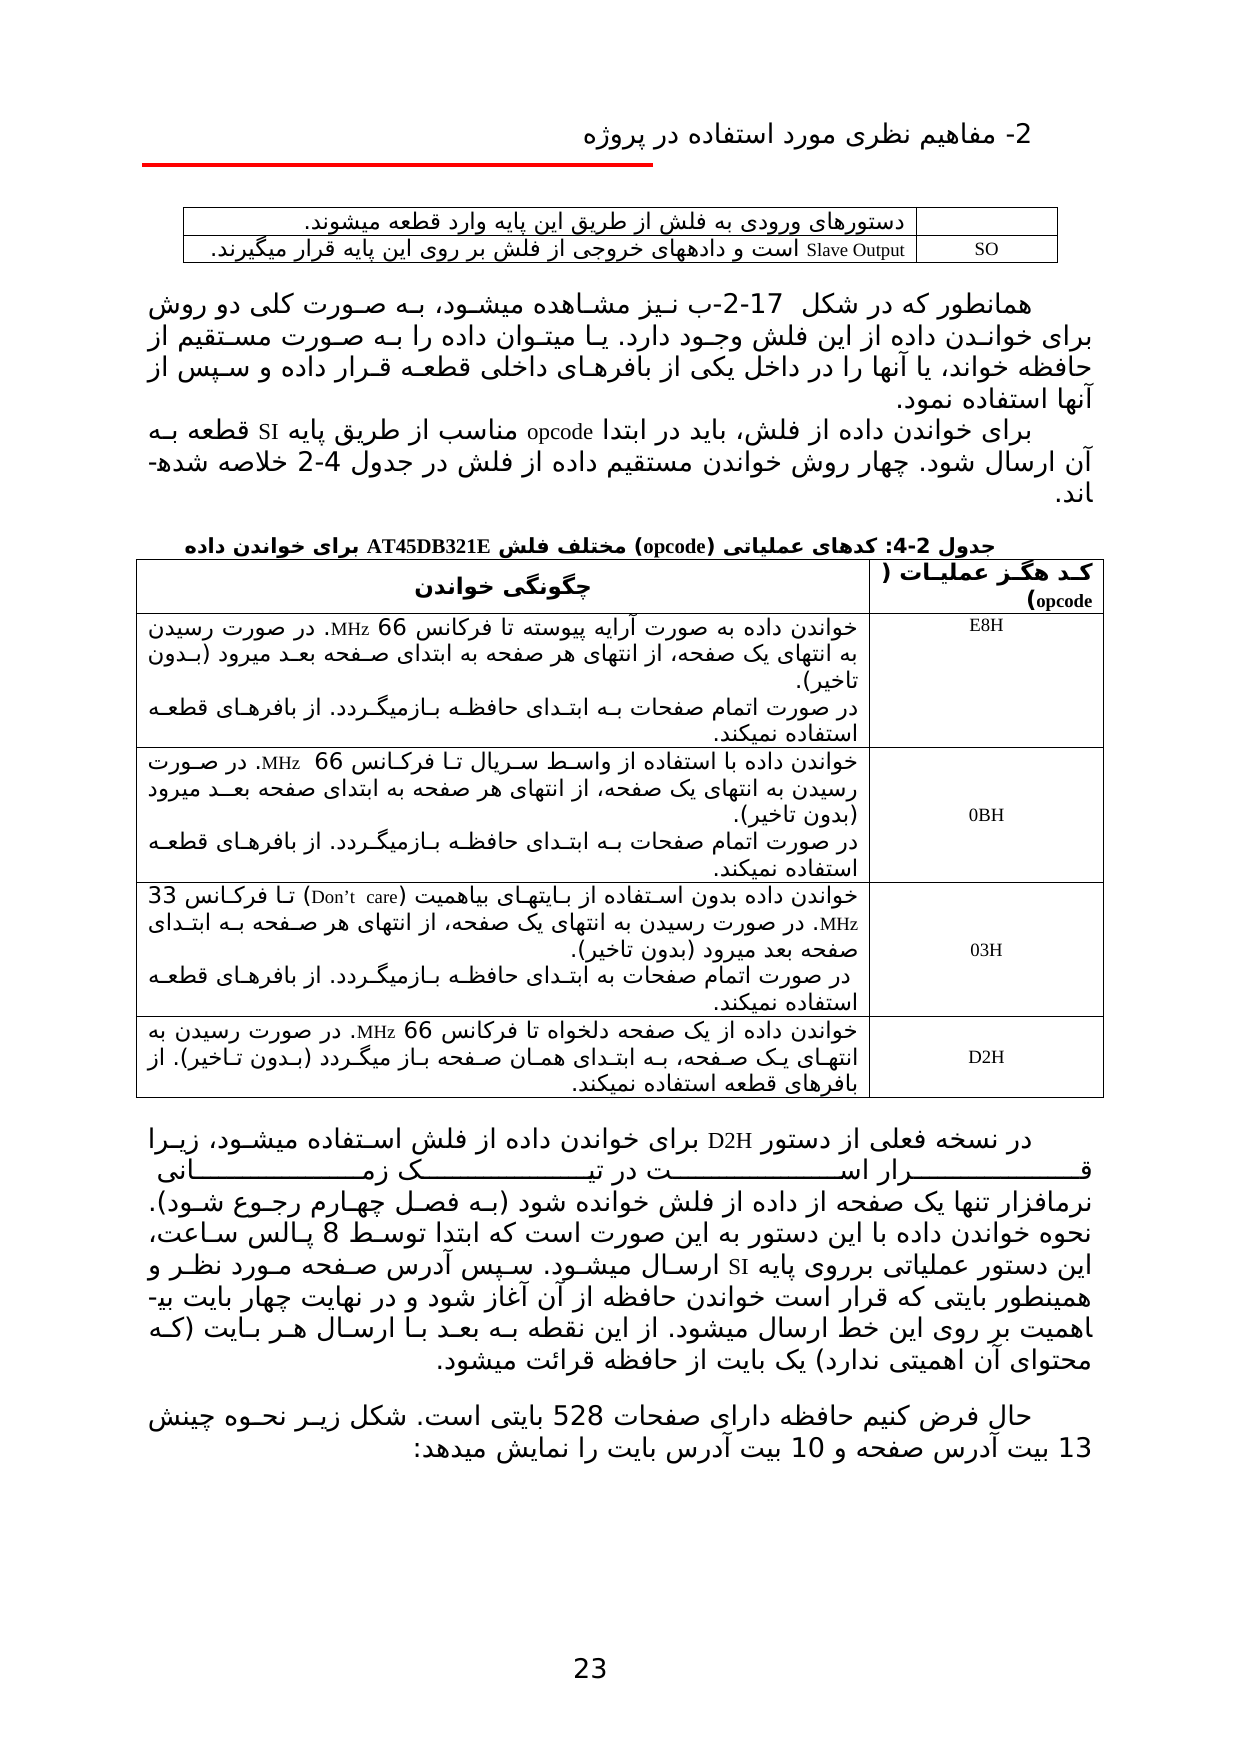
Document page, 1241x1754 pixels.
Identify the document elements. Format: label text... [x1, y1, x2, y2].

table_cell خواندن داده به صورت آرایه پیوسته تا فرکانس 66 MHz. در صورت رسیدن به انتهای یک صفحه، از انتهای هر صفحه به ابتدای صفحه بعد میرود (بدون تاخیر). در صورت اتمام صفحات به ابتدای حافظه بازمیگردد. از بافرهای قطعه استفاده نمیکند. [137, 614, 869, 747]
text حال فرض کنیم حافظه دارای صفحات 528 بایتی است. شکل زیر نحوه چینش 13 بیت آدرس صفحه و 10 بیت آدرس بایت را نمایش میدهد: [148, 1401, 1092, 1464]
table_header چگونگی خواندن [137, 560, 869, 613]
table_cell D2H [870, 1017, 1103, 1097]
table_cell 0BH [870, 748, 1103, 882]
table_header کد هگز عملیات (opcode) [870, 560, 1103, 613]
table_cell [184, 208, 916, 234]
table_cell خواندن داده بدون استفاده از بایتهای بیاهمیت (Don’t care) تا فرکانس 33 MHz. در صورت رسیدن به انتهای یک صفحه، از انتهای هر صفحه به ابتدای صفحه بعد میرود (بدون تاخیر). در صورت اتمام صفحات به ابتدای حافظه بازمیگردد. از بافرهای قطعه استفاده نمیکند. [137, 883, 869, 1016]
table_cell خواندن داده با استفاده از واسط سریال تا فرکانس 66 MHz. در صورت رسیدن به انتهای یک صفحه، از انتهای هر صفحه به ابتدای صفحه بعد میرود (بدون تاخیر). در صورت اتمام صفحات به ابتدای حافظه بازمیگردد. از بافرهای قطعه استفاده نمیکند. [137, 748, 869, 882]
text در نسخه فعلی از دستور D2H برای خواندن داده از فلش استفاده میشود، زیرا قرار است در تیک زمانی نرمافزار تنها یک صفحه از داده از فلش خوانده شود (به فصل چهارم رجوع شود). نحوه خواندن داده با این دستور به این صورت است که ابتدا توسط 8 پالس ساعت، این دستور عملیاتی برروی پایه SI ارسال میشود. سپس آدرس صفحه مورد نظر و همینطور بایتی که قرار است خواندن حافظه از آن آغاز شود و در نهایت چهار بایت بیاهمیت بر روی این خط ارسال میشود. از این نقطه به بعد با ارسال هر بایت (که محتوای آن اهمیتی ندارد) یک بایت از حافظه قرائت میشود. [148, 1123, 1092, 1376]
table_cell Slave Output است و دادههای خروجی از فلش بر روی این پایه قرار میگیرند. [184, 236, 916, 262]
text همانطور که در شکل ‏2-16-ب نیز مشاهده میشود، به صورت کلی دو روش برای خواندن داده از این فلش وجود دارد. یا میتوان داده را به صورت مستقیم از حافظه خواند، یا آنها را در داخل یکی از بافرهای داخلی قطعه قرار داده و سپس از آنها استفاده نمود. [148, 288, 1092, 414]
table_cell SO [917, 236, 1057, 262]
table_cell خواندن داده از یک صفحه دلخواه تا فرکانس 66 MHz. در صورت رسیدن به انتهای یک صفحه، به ابتدای همان صفحه باز میگردد (بدون تاخیر). از بافرهای قطعه استفاده نمیکند. [137, 1017, 869, 1097]
table_cell 03H [870, 883, 1103, 1016]
table_cell E8H [870, 614, 1103, 747]
table_cell SI [917, 208, 1057, 234]
